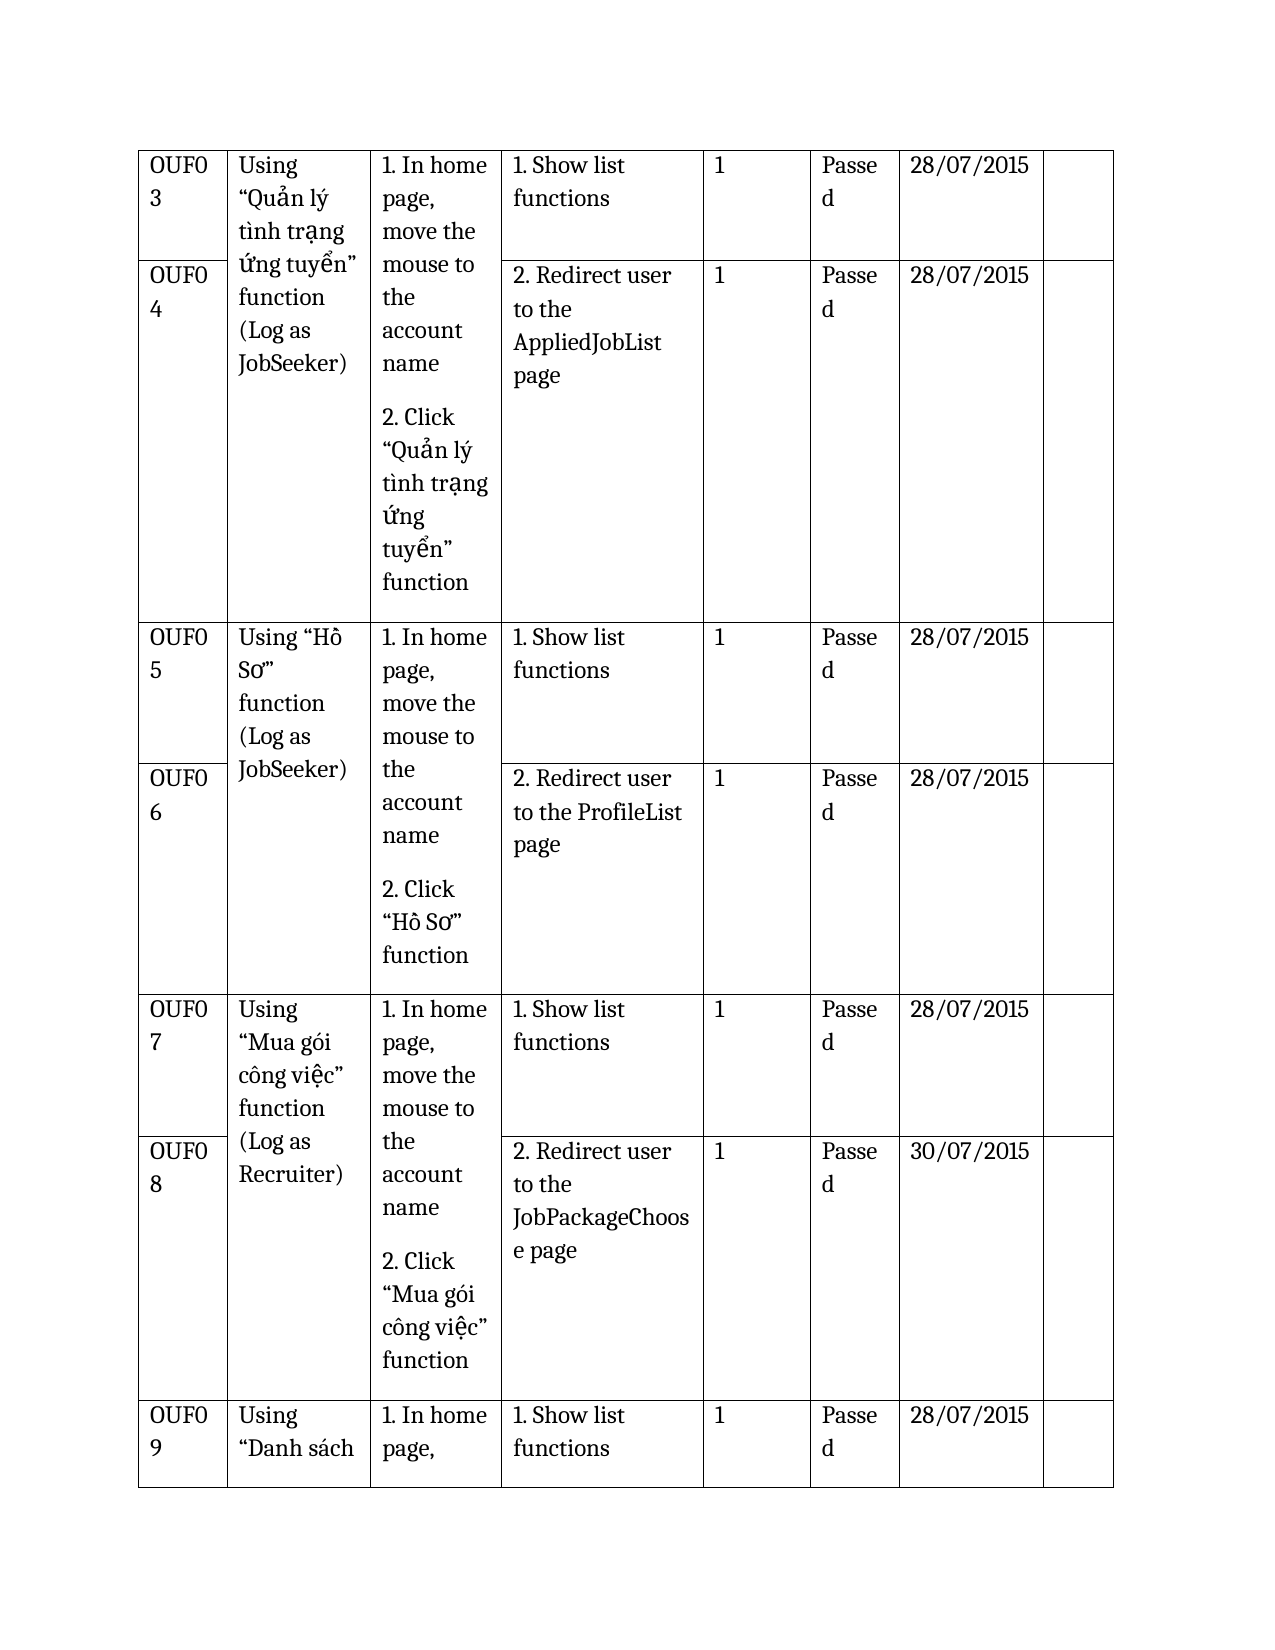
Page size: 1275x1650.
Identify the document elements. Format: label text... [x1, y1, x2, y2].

table_cell 28/07/2015 [900, 261, 1043, 622]
table_cell Passed [811, 261, 899, 622]
table_cell 1. In home page, move the mouse to the account name 2. Click “Mua gói công việc” function [371, 995, 501, 1399]
table_cell 2. Redirect user to the JobPackageChoose page [502, 1137, 703, 1399]
table_cell 1 [704, 1137, 810, 1399]
table_cell [1044, 151, 1113, 260]
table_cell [502, 1401, 703, 1487]
table_cell 1. Show list functions [502, 995, 703, 1136]
table_cell 1. Show list functions [502, 623, 703, 763]
table_cell Passed [811, 623, 899, 763]
table_cell 2. Redirect user to the AppliedJobList page [502, 261, 703, 622]
table_cell OUF04 [139, 261, 227, 622]
table_cell OUF09 [139, 1401, 227, 1487]
table_cell 1 [704, 623, 810, 763]
table_cell [1044, 1137, 1113, 1399]
table_cell OUF05 [139, 623, 227, 763]
table_cell OUF08 [139, 1137, 227, 1399]
table_cell OUF07 [139, 995, 227, 1136]
table_cell [1044, 1401, 1113, 1487]
table_cell 28/07/2015 [900, 623, 1043, 763]
table_cell 2. Redirect user to the ProfileList page [502, 764, 703, 994]
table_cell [228, 1401, 370, 1487]
table_cell 1. In home page, move the mouse to the account name 2. Click “Quản lý tình trạng ứng tuyển” function [371, 151, 501, 622]
table_cell 30/07/2015 [900, 1137, 1043, 1399]
table_cell Passed [811, 151, 899, 260]
table_cell 1 [704, 261, 810, 622]
table_cell [1044, 995, 1113, 1136]
table_cell Passed [811, 764, 899, 994]
table_cell [1044, 623, 1113, 763]
table_cell 1 [704, 995, 810, 1136]
table_cell Passed [811, 995, 899, 1136]
table_cell 1 [704, 764, 810, 994]
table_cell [371, 1401, 501, 1487]
table_cell Passed [811, 1137, 899, 1399]
table_cell 1. In home page, move the mouse to the account name 2. Click “Hồ Sơ” function [371, 623, 501, 994]
table_cell Using “Quản lý tình trạng ứng tuyển” function (Log as JobSeeker) [228, 151, 370, 622]
table_cell OUF03 [139, 151, 227, 260]
table_cell 1 [704, 1401, 810, 1487]
table_cell Using “Mua gói công việc” function (Log as Recruiter) [228, 995, 370, 1399]
table_cell [1044, 261, 1113, 622]
table_cell 28/07/2015 [900, 151, 1043, 260]
table_cell Passed [811, 1401, 899, 1487]
table_cell [1044, 764, 1113, 994]
table_cell 28/07/2015 [900, 1401, 1043, 1487]
table_cell 1 [704, 151, 810, 260]
table_cell Using “Hồ Sơ” function (Log as JobSeeker) [228, 623, 370, 994]
table_cell 1. Show list functions [502, 151, 703, 260]
table_cell 28/07/2015 [900, 764, 1043, 994]
table_cell 28/07/2015 [900, 995, 1043, 1136]
table_cell OUF06 [139, 764, 227, 994]
